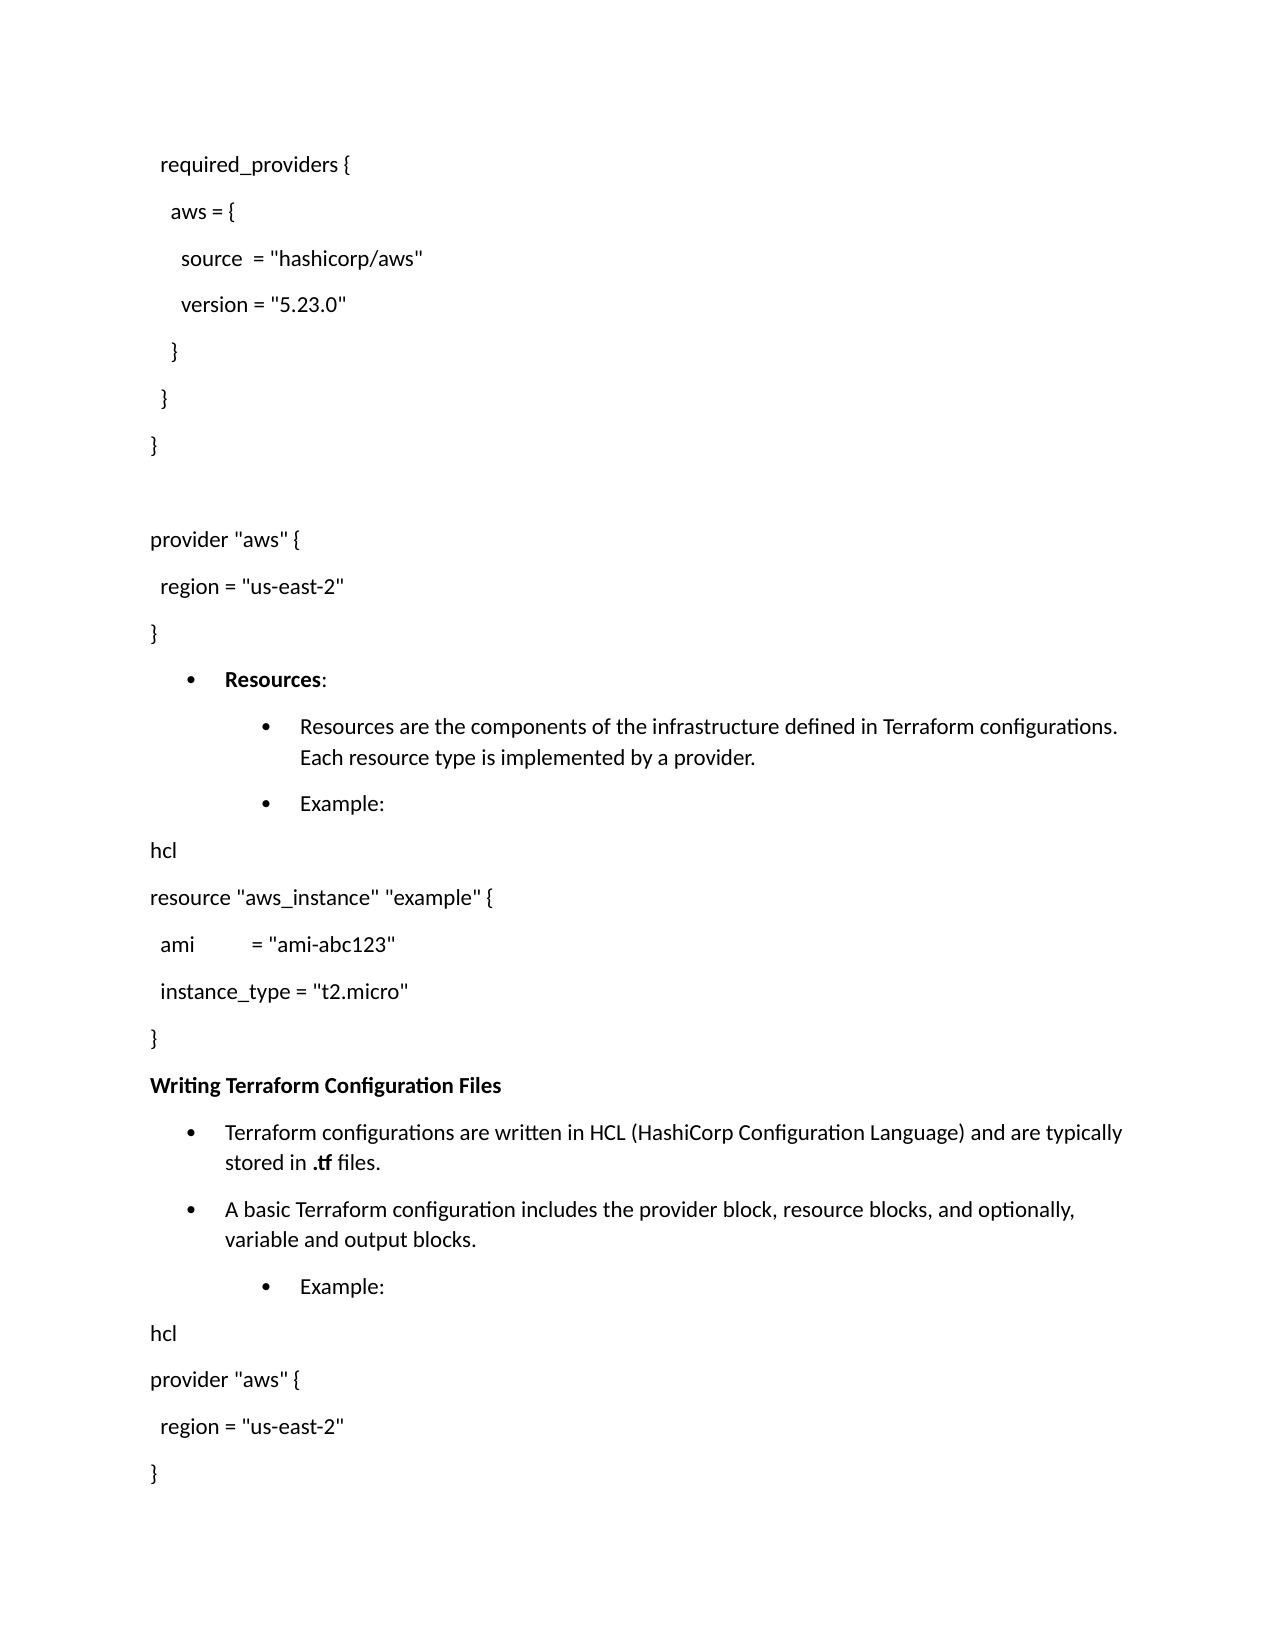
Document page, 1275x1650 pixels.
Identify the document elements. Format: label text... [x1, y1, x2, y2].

text } [150, 1024, 1125, 1052]
list A basic Terraform configuration includes the provider block, resource blocks, and optionally, variable and output blocks. [187, 1195, 1125, 1253]
text } [150, 337, 1125, 366]
text } [150, 431, 1125, 459]
list Example: [262, 1272, 1125, 1300]
text ami = "ami-abc123" [150, 930, 1125, 958]
text resource "aws_instance" "example" { [150, 883, 1125, 911]
text hcl [150, 836, 1125, 864]
text } [150, 384, 1125, 412]
text region = "us-east-2" [150, 1412, 1125, 1441]
text hcl [150, 1319, 1125, 1347]
text version = "5.23.0" [150, 291, 1125, 319]
text provider "aws" { [150, 525, 1125, 553]
text Writing Terraform Configuration Files [150, 1071, 1125, 1099]
text region = "us-east-2" [150, 572, 1125, 600]
list Resources: [187, 666, 1125, 694]
text } [150, 619, 1125, 647]
text aws = { [150, 197, 1125, 225]
list Resources are the components of the infrastructure defined in Terraform configurations. Each resource type is implemented by a provider. [262, 712, 1125, 771]
text } [150, 1459, 1125, 1487]
list Example: [262, 789, 1125, 818]
text instance_type = "t2.micro" [150, 977, 1125, 1005]
text provider "aws" { [150, 1366, 1125, 1394]
text required_providers { [150, 150, 1125, 178]
text source = "hashicorp/aws" [150, 244, 1125, 272]
list Terraform configurations are written in HCL (HashiCorp Configuration Language) and are typically stored in .tf files. [187, 1118, 1125, 1176]
